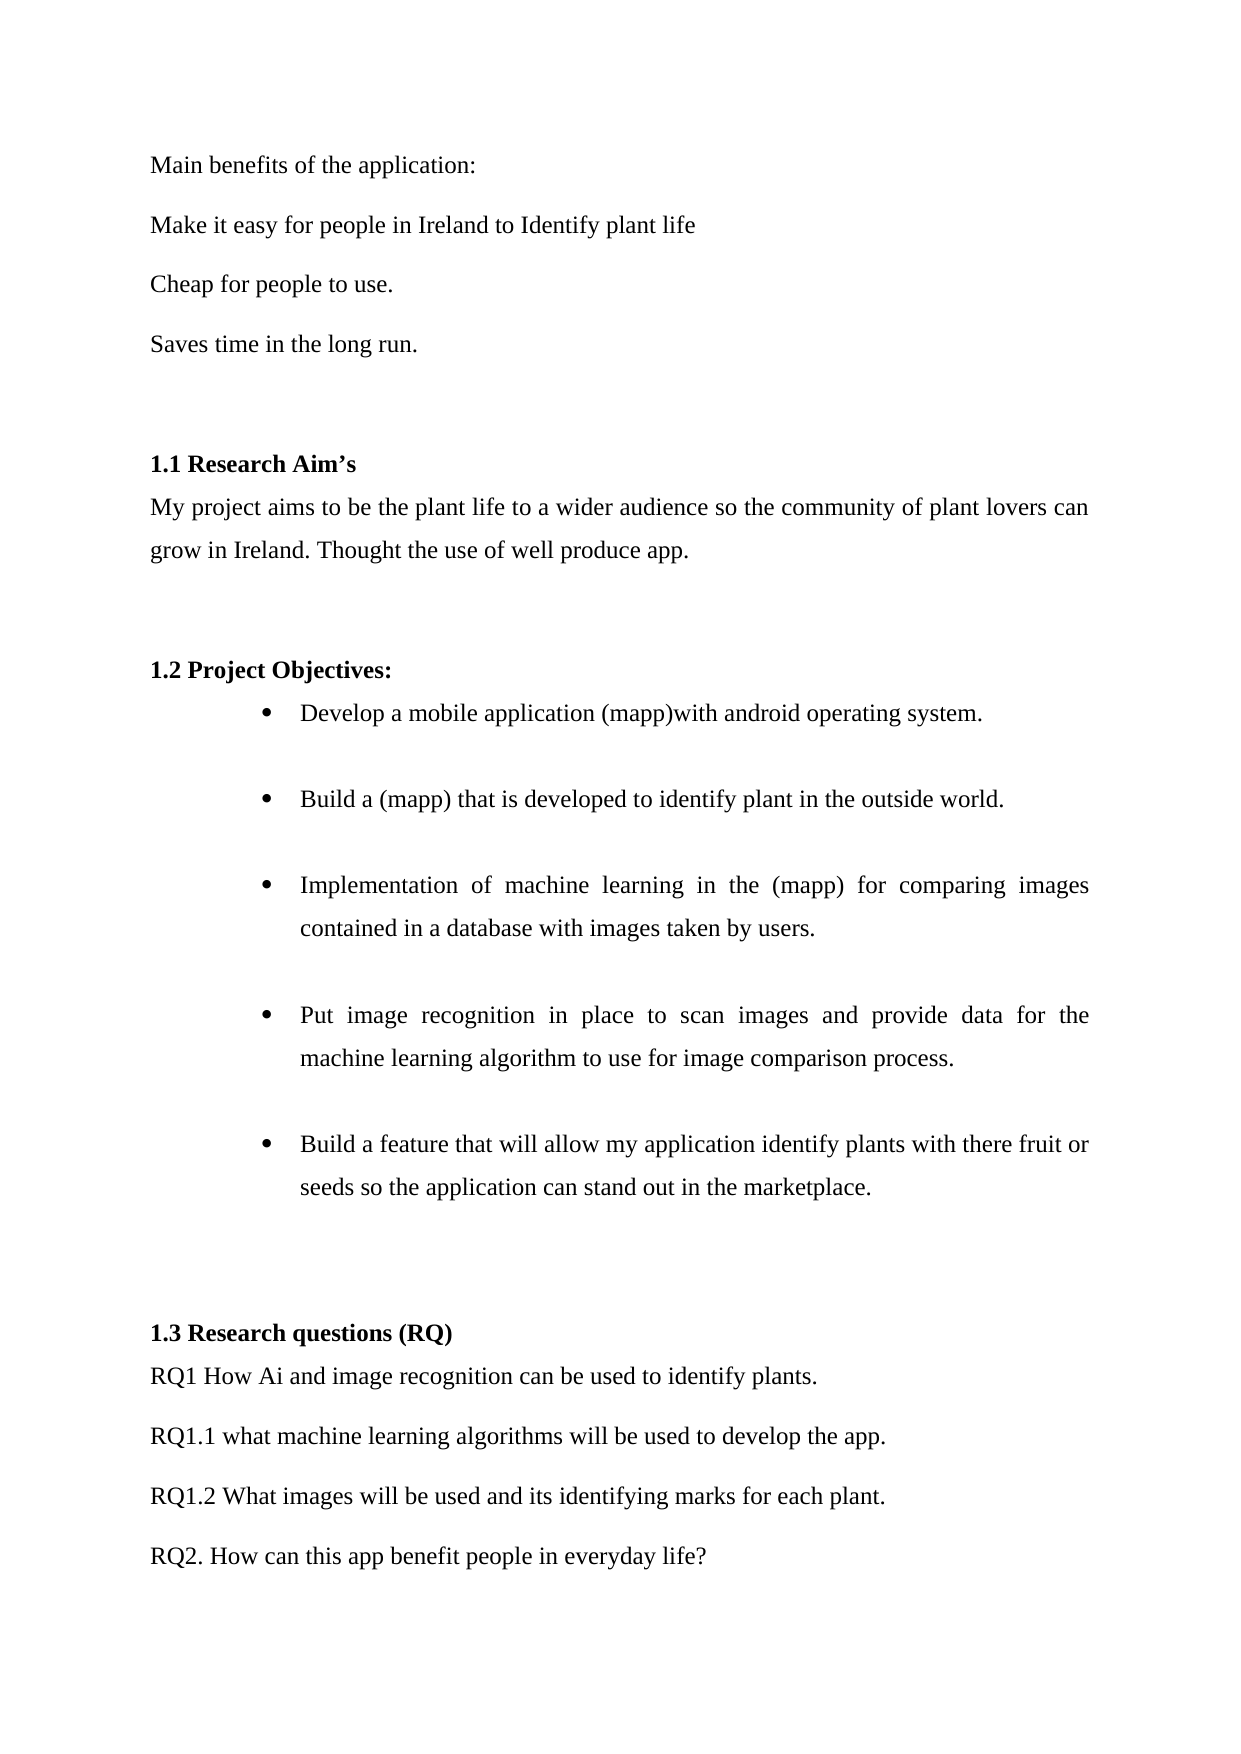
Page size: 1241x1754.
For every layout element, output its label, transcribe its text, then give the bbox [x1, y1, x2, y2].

list Build a feature that will allow my application identify plants with there fruit or seeds so the application can stand out in the marketplace. [262, 1129, 1090, 1201]
text RQ1.2 What images will be used and its identifying marks for each plant. [150, 1481, 1090, 1510]
text Main benefits of the application: [150, 150, 1090, 179]
text Saves time in the long run. [150, 329, 1090, 358]
text RQ2. How can this app benefit people in everyday life? [150, 1541, 1090, 1569]
list Develop a mobile application (mapp)with android operating system. [262, 698, 1090, 727]
text My project aims to be the plant life to a wider audience so the community of plant lovers can grow in Ireland. Thought the use of well produce app. [150, 492, 1090, 564]
text RQ1.1 what machine learning algorithms will be used to develop the app. [150, 1421, 1090, 1450]
subtitle 1.1 Research Aim’s [150, 449, 1090, 478]
list Put image recognition in place to scan images and provide data for the machine learning algorithm to use for image comparison process. [262, 1000, 1090, 1072]
text Make it easy for people in Ireland to Identify plant life [150, 210, 1090, 238]
subtitle 1.2 Project Objectives: [150, 655, 1090, 683]
list Build a (mapp) that is developed to identify plant in the outside world. [262, 784, 1090, 813]
text RQ1 How Ai and image recognition can be used to identify plants. [150, 1361, 1090, 1390]
text Cheap for people to use. [150, 269, 1090, 298]
list Implementation of machine learning in the (mapp) for comparing images contained in a database with images taken by users. [262, 870, 1090, 942]
subtitle 1.3 Research questions (RQ) [150, 1318, 1090, 1347]
